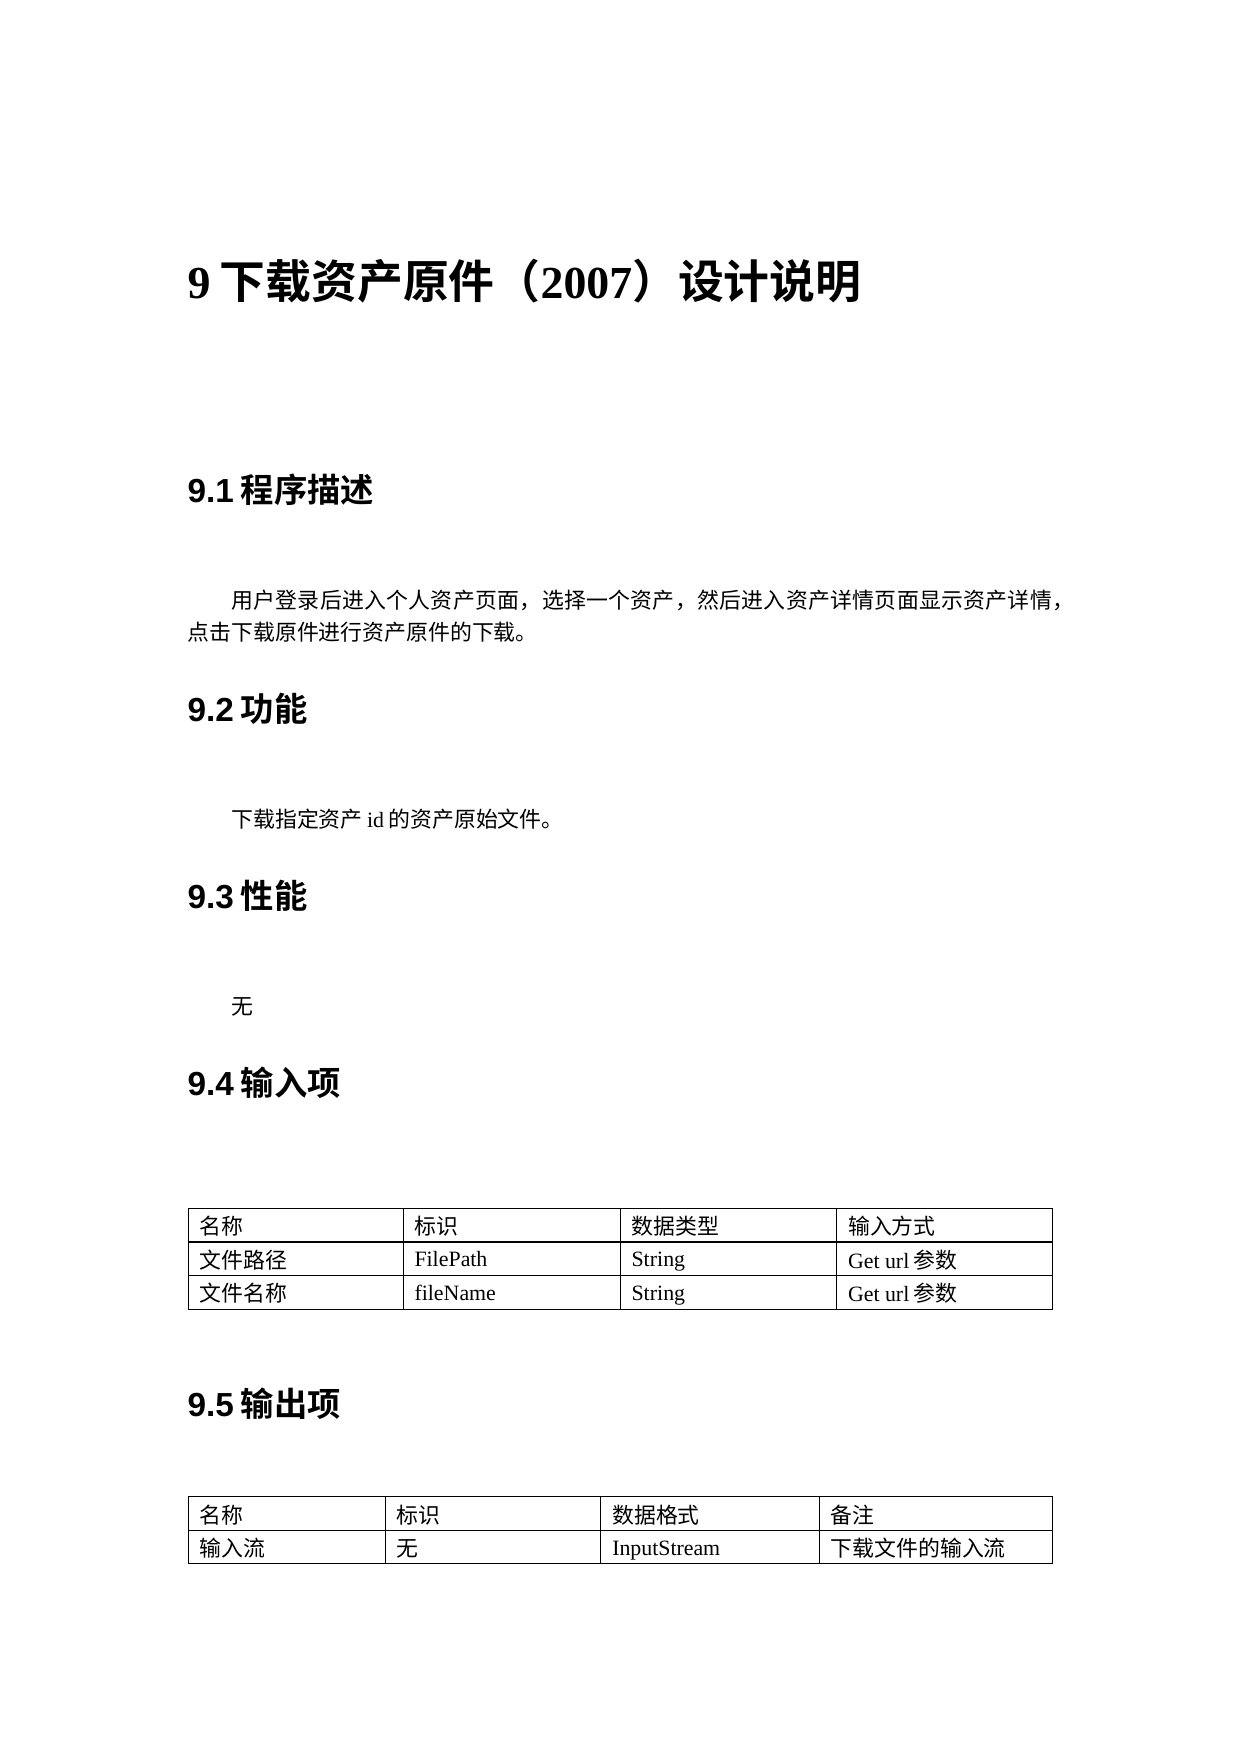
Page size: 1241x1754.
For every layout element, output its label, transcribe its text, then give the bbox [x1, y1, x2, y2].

subtitle 9.5输出项 [187, 1369, 1053, 1434]
subtitle 9.4输入项 [187, 1048, 1053, 1113]
subtitle 9下载资产原件（2007）设计说明 [187, 230, 1053, 327]
table_cell Get url参数 [837, 1276, 1052, 1308]
subtitle 9.3性能 [187, 861, 1053, 926]
table_cell 下载文件的输入流 [820, 1531, 1052, 1563]
table_header 标识 [404, 1209, 620, 1241]
table_header 数据类型 [621, 1209, 836, 1241]
table_cell FilePath [404, 1243, 620, 1275]
text 无 [187, 988, 1053, 1021]
table_cell String [621, 1243, 836, 1275]
table_header 备注 [820, 1497, 1052, 1530]
table_cell 无 [386, 1531, 600, 1563]
table_cell 文件名称 [189, 1276, 403, 1308]
text 用户登录后进入个人资产页面，选择一个资产，然后进入资产详情页面显示资产详情，点击下载原件进行资产原件的下载。 [187, 582, 1053, 647]
subtitle 9.1程序描述 [187, 455, 1053, 520]
table_cell Get url参数 [837, 1243, 1052, 1275]
table_header 标识 [386, 1497, 600, 1530]
text 下载指定资产id的资产原始文件。 [187, 802, 1053, 834]
table_header 名称 [189, 1209, 403, 1241]
table_header 名称 [189, 1497, 385, 1530]
table_cell InputStream [601, 1531, 819, 1563]
table_cell String [621, 1276, 836, 1308]
subtitle 9.2功能 [187, 674, 1053, 739]
table_header 输入方式 [837, 1209, 1052, 1241]
table_cell fileName [404, 1276, 620, 1308]
table_header 数据格式 [601, 1497, 819, 1530]
table_cell 文件路径 [189, 1243, 403, 1275]
table_cell 输入流 [189, 1531, 385, 1563]
